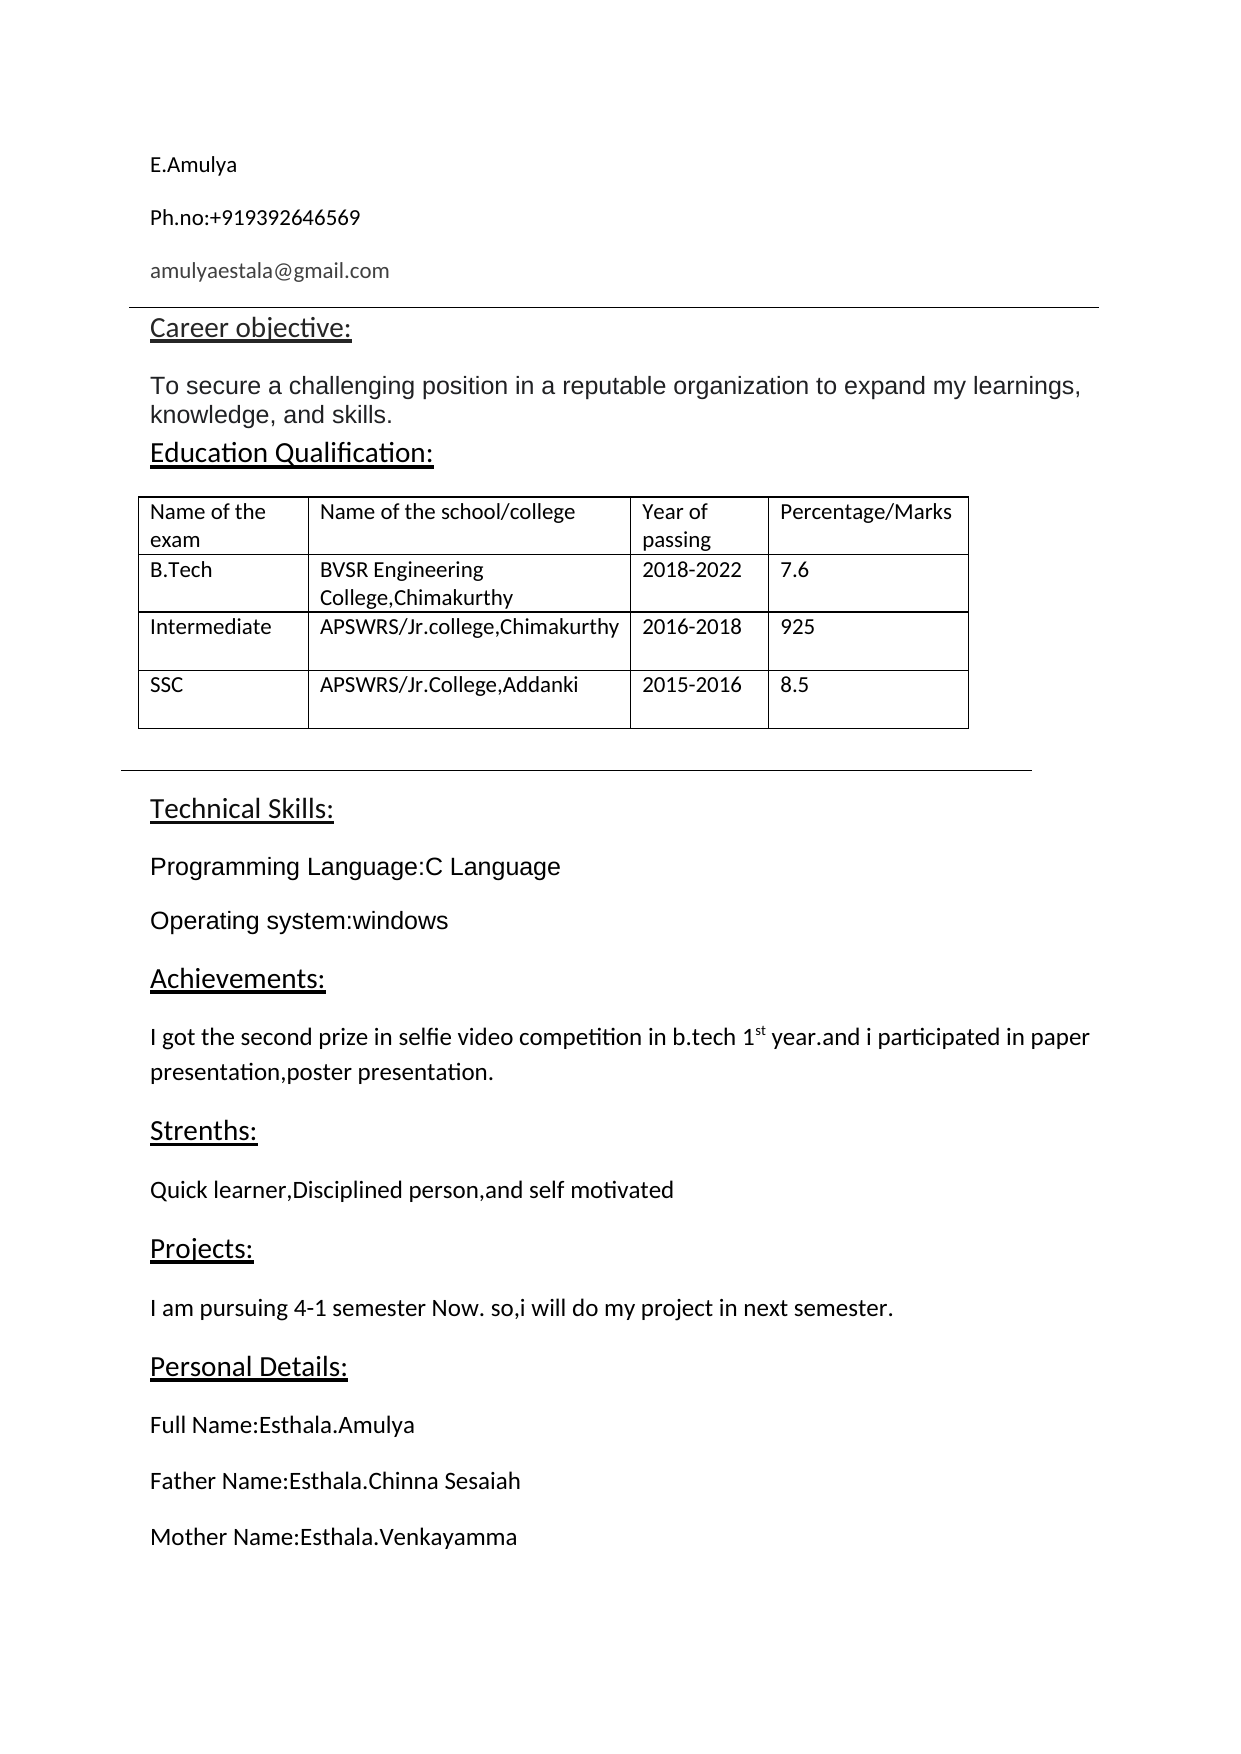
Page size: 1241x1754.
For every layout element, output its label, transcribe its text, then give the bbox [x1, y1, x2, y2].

text E.Amulya [150, 150, 1090, 178]
table_cell SSC [139, 671, 308, 727]
text Quick learner,Disciplined person,and self motivated [150, 1174, 1090, 1205]
table_cell BVSR Engineering College,Chimakurthy [309, 555, 630, 611]
text Education Qualification: [150, 434, 1090, 470]
table_cell 2018-2022 [631, 555, 768, 611]
table_cell 925 [769, 613, 968, 669]
text Mother Name:Esthala.Venkayamma [150, 1521, 1090, 1552]
table_header Year of passing [631, 498, 768, 554]
table_cell 2016-2018 [631, 613, 768, 669]
text Projects: [150, 1230, 1090, 1266]
text To secure a challenging position in a reputable organization to expand my learnings, knowledge, and skills. [150, 371, 1090, 428]
text Ph.no:+919392646569 [150, 203, 1090, 231]
text Personal Details: [150, 1348, 1090, 1383]
text I am pursuing 4-1 semester Now. so,i will do my project in next semester. [150, 1292, 1090, 1322]
table_cell 7.6 [769, 555, 968, 611]
table_header Name of the exam [139, 498, 308, 554]
table_cell 8.5 [769, 671, 968, 727]
text I got the second prize in selfie video competition in b.tech 1st year.and i participated in paper presentation,poster presentation. [150, 1022, 1090, 1087]
text Achievements: [150, 960, 1090, 995]
text Operating system:windows [150, 906, 1090, 935]
text amulyaestala@gmail.com [150, 256, 1090, 284]
table_cell APSWRS/Jr.college,Chimakurthy [309, 613, 630, 669]
text Career objective: [150, 309, 1090, 345]
table_header Percentage/Marks [769, 498, 968, 554]
table_cell APSWRS/Jr.College,Addanki [309, 671, 630, 727]
table_cell 2015-2016 [631, 671, 768, 727]
text Full Name:Esthala.Amulya [150, 1409, 1090, 1440]
table_cell Intermediate [139, 613, 308, 669]
text Strenths: [150, 1112, 1090, 1148]
table_cell B.Tech [139, 555, 308, 611]
text Father Name:Esthala.Chinna Sesaiah [150, 1465, 1090, 1496]
table_header Name of the school/college [309, 498, 630, 554]
text Technical Skills: [150, 790, 1090, 826]
text Programming Language:C Language [150, 852, 1090, 881]
